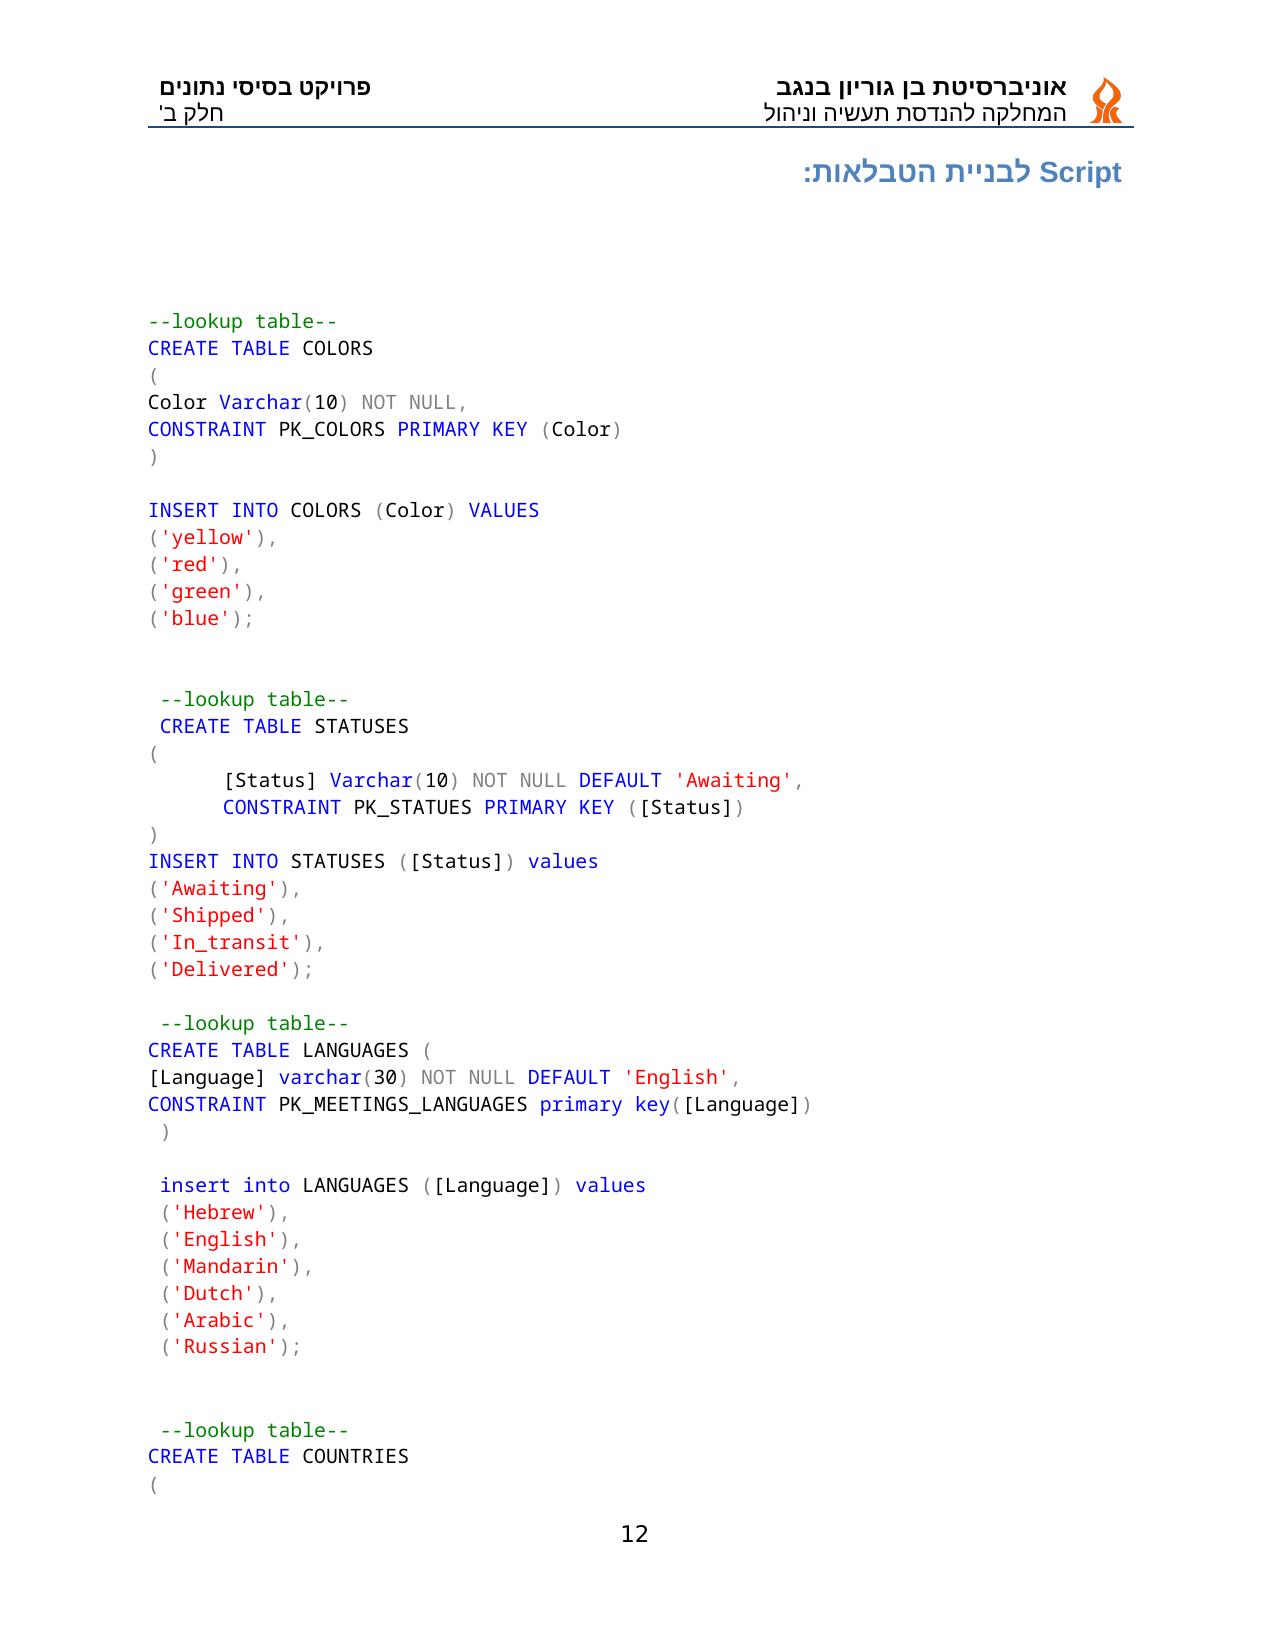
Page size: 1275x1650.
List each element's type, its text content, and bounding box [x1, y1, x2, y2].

text INSERT INTO STATUSES ([Status]) values [148, 847, 1122, 874]
text ('Dutch'), [148, 1279, 1122, 1306]
text ('Arabic'), [148, 1306, 1122, 1333]
text ) [148, 1117, 1122, 1144]
text ('English'), [148, 1225, 1122, 1252]
text ('Mandarin'), [148, 1252, 1122, 1279]
text ('Russian'); [148, 1333, 1122, 1360]
text ('red'), [148, 550, 1122, 577]
subtitle Script לבניית הטבלאות: [148, 156, 1122, 189]
text --lookup table-- [148, 685, 1122, 712]
text CONSTRAINT PK_MEETINGS_LANGUAGES primary key([Language]) [148, 1090, 1122, 1117]
text ('Awaiting'), [148, 874, 1122, 901]
text [Language] varchar(30) NOT NULL DEFAULT 'English', [148, 1063, 1122, 1090]
text ('Delivered'); [148, 955, 1122, 982]
text CREATE TABLE COUNTRIES [148, 1443, 1122, 1470]
text ( [148, 1470, 1122, 1497]
text ('In_transit'), [148, 928, 1122, 955]
text INSERT INTO COLORS (Color) VALUES [148, 496, 1122, 523]
text CREATE TABLE STATUSES [148, 712, 1122, 739]
text ('Shipped'), [148, 901, 1122, 928]
text ('green'), [148, 577, 1122, 604]
text ) [148, 442, 1122, 469]
text CONSTRAINT PK_COLORS PRIMARY KEY (Color) [148, 416, 1122, 442]
text ( [148, 362, 1122, 388]
text CONSTRAINT PK_STATUES PRIMARY KEY ([Status]) [148, 793, 1122, 820]
text --lookup table-- [148, 1009, 1122, 1036]
picture [1089, 77, 1123, 123]
text [Status] Varchar(10) NOT NULL DEFAULT 'Awaiting', [148, 766, 1122, 793]
text --lookup table-- [148, 1416, 1122, 1443]
text --lookup table-- [148, 308, 1122, 334]
text Color Varchar(10) NOT NULL, [148, 388, 1122, 416]
text ( [148, 739, 1122, 766]
text CREATE TABLE LANGUAGES ( [148, 1036, 1122, 1063]
text CREATE TABLE COLORS [148, 334, 1122, 362]
text insert into LANGUAGES ([Language]) values [148, 1171, 1122, 1198]
text ) [148, 820, 1122, 847]
text ('yellow'), [148, 523, 1122, 550]
text ('Hebrew'), [148, 1198, 1122, 1225]
text ('blue'); [148, 604, 1122, 631]
